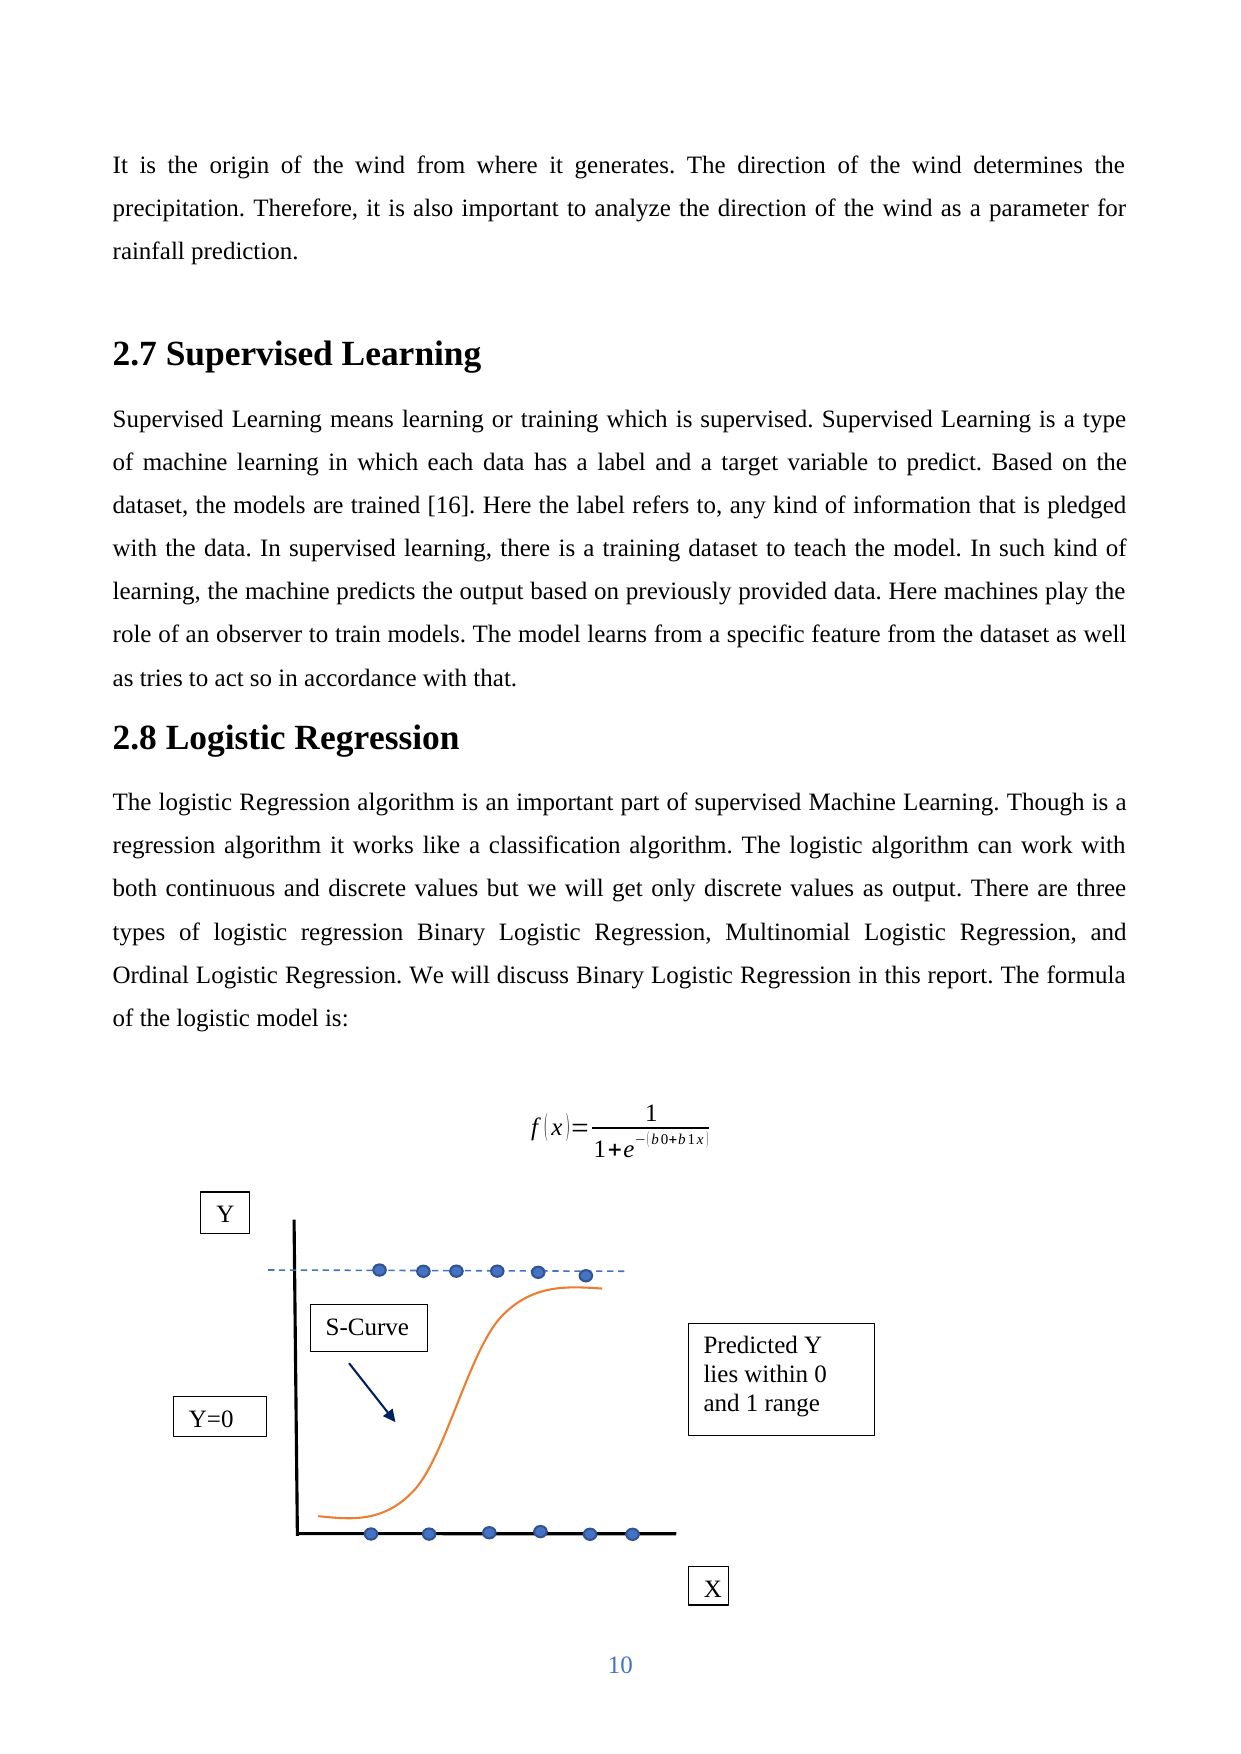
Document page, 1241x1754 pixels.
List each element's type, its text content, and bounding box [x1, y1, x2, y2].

subtitle It is the origin of the wind from where it generates. The direction of the wind determines the precipitation. Therefore, it is also important to analyze the direction of the wind as a parameter for rainfall prediction. [112, 150, 1128, 265]
subtitle 2.7 Supervised Learning [112, 333, 1128, 373]
subtitle Supervised Learning means learning or training which is supervised. Supervised Learning is a type of machine learning in which each data has a label and a target variable to predict. Based on the dataset, the models are trained [16]. Here the label refers to, any kind of information that is pledged with the data. In supervised learning, there is a training dataset to teach the model. In such kind of learning, the machine predicts the output based on previously provided data. Here machines play the role of an observer to train models. The model learns from a specific feature from the dataset as well as tries to act so in accordance with that. [112, 404, 1128, 691]
subtitle 2.8 Logistic Regression [112, 716, 1128, 757]
subtitle The logistic Regression algorithm is an important part of supervised Machine Learning. Though is a regression algorithm it works like a classification algorithm. The logistic algorithm can work with both continuous and discrete values but we will get only discrete values as output. There are three types of logistic regression Binary Logistic Regression, Multinomial Logistic Regression, and Ordinal Logistic Regression. We will discuss Binary Logistic Regression in this report. The formula of the logistic model is: [112, 787, 1128, 1032]
